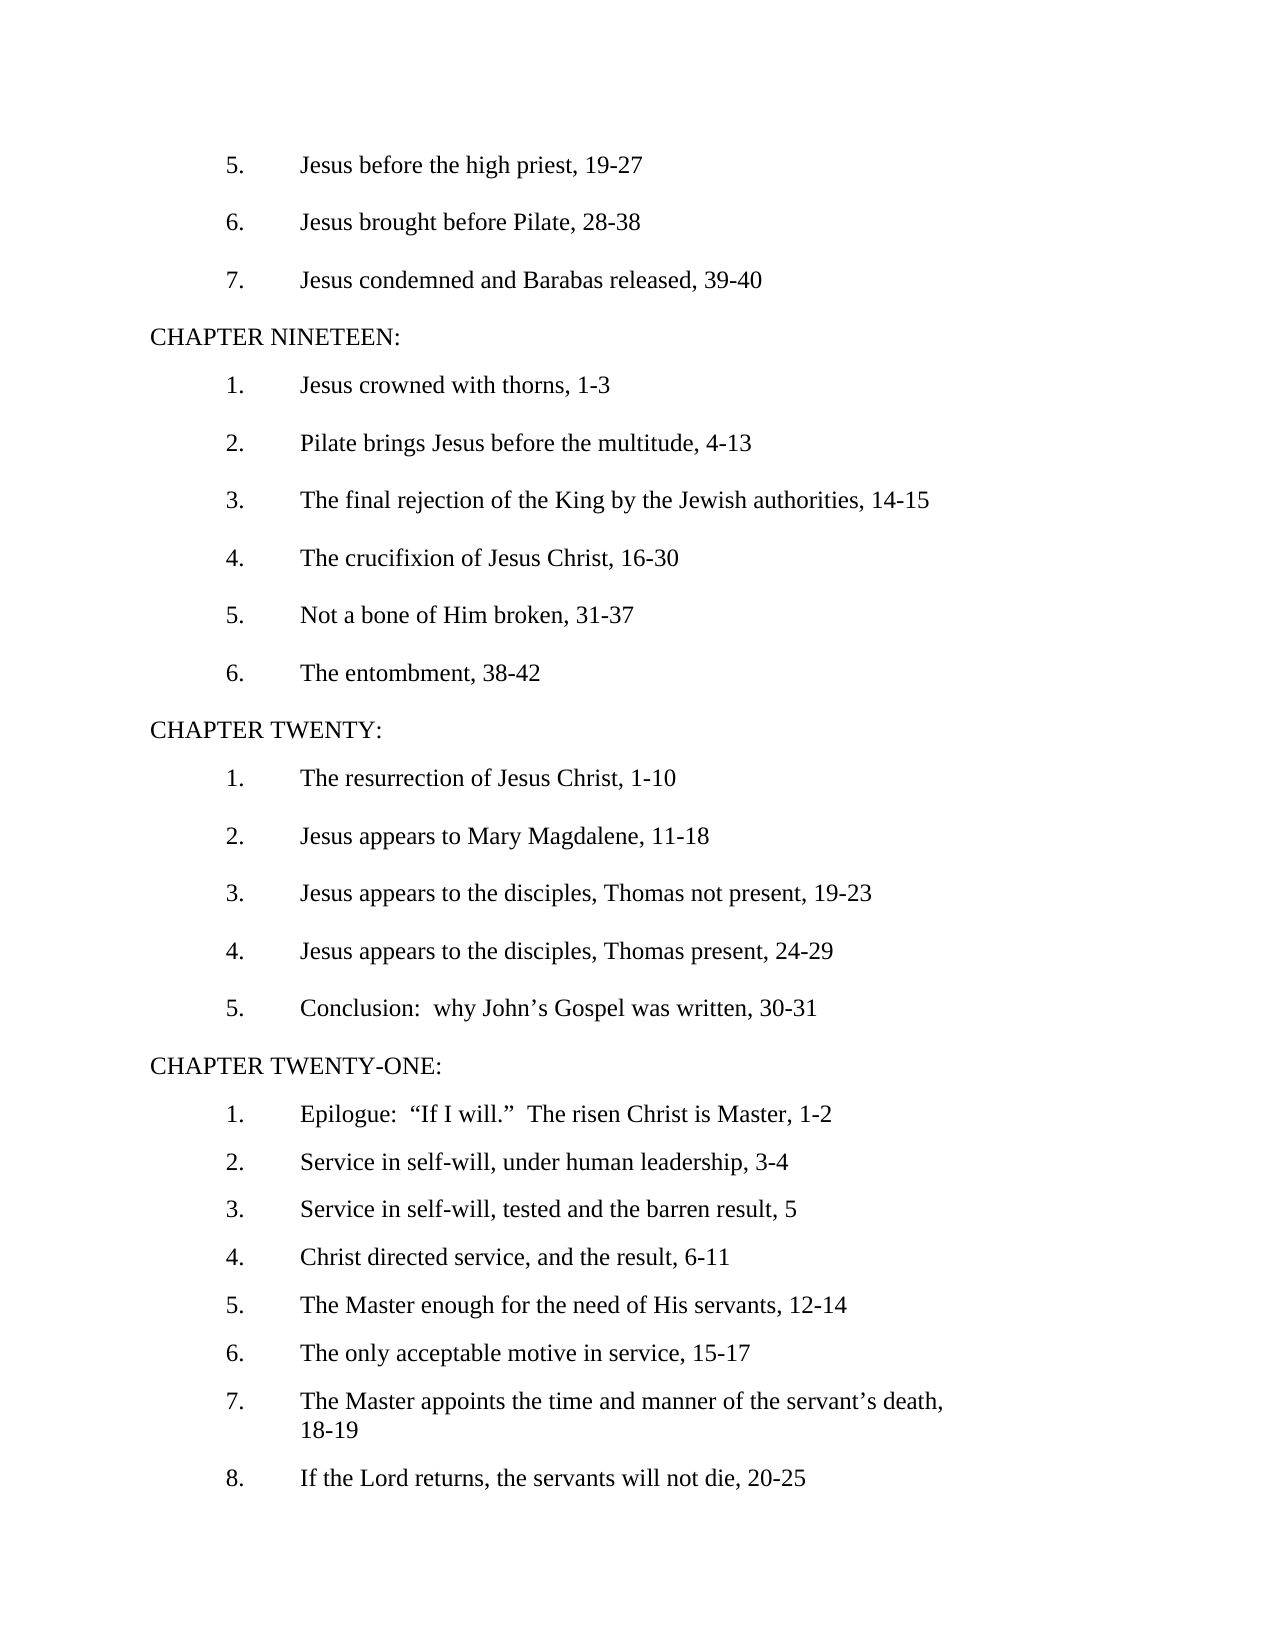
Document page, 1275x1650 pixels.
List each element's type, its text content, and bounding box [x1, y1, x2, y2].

list Jesus brought before Pilate, 28-38 [226, 207, 1125, 236]
list The Master enough for the need of His servants, 12-14 [226, 1290, 1125, 1319]
list Jesus appears to Mary Magdalene, 11-18 [226, 821, 1125, 849]
list Jesus appears to the disciples, Thomas present, 24-29 [226, 936, 1125, 964]
list If the Lord returns, the servants will not die, 20-25 [226, 1463, 1125, 1492]
list Christ directed service, and the result, 6-11 [226, 1242, 1125, 1271]
list Service in self-will, tested and the barren result, 5 [226, 1194, 1125, 1223]
list Service in self-will, under human leadership, 3-4 [226, 1147, 1125, 1175]
list The only acceptable motive in service, 15-17 [226, 1338, 1125, 1367]
list Pilate brings Jesus before the multitude, 4-13 [226, 428, 1125, 457]
list The resurrection of Jesus Christ, 1-10 [226, 763, 1125, 792]
list Conclusion: why John’s Gospel was written, 30-31 [226, 993, 1125, 1022]
list Jesus appears to the disciples, Thomas not present, 19-23 [226, 878, 1125, 907]
list Not a bone of Him broken, 31-37 [226, 600, 1125, 629]
list Jesus crowned with thorns, 1-3 [226, 370, 1125, 399]
list The final rejection of the King by the Jewish authorities, 14-15 [226, 485, 1125, 514]
list Epilogue: “If I will.” The risen Christ is Master, 1-2 [226, 1099, 1125, 1127]
list The crucifixion of Jesus Christ, 16-30 [226, 543, 1125, 572]
list Jesus before the high priest, 19-27 [226, 150, 1125, 179]
list The entombment, 38-42 [226, 658, 1125, 687]
text CHAPTER TWENTY-ONE: [150, 1051, 1125, 1079]
text CHAPTER TWENTY: [150, 715, 1125, 744]
list The Master appoints the time and manner of the servant’s death, [226, 1386, 1125, 1415]
text 18-19 [225, 1415, 1125, 1444]
text CHAPTER NINETEEN: [150, 322, 1125, 351]
list Jesus condemned and Barabas released, 39-40 [226, 265, 1125, 294]
